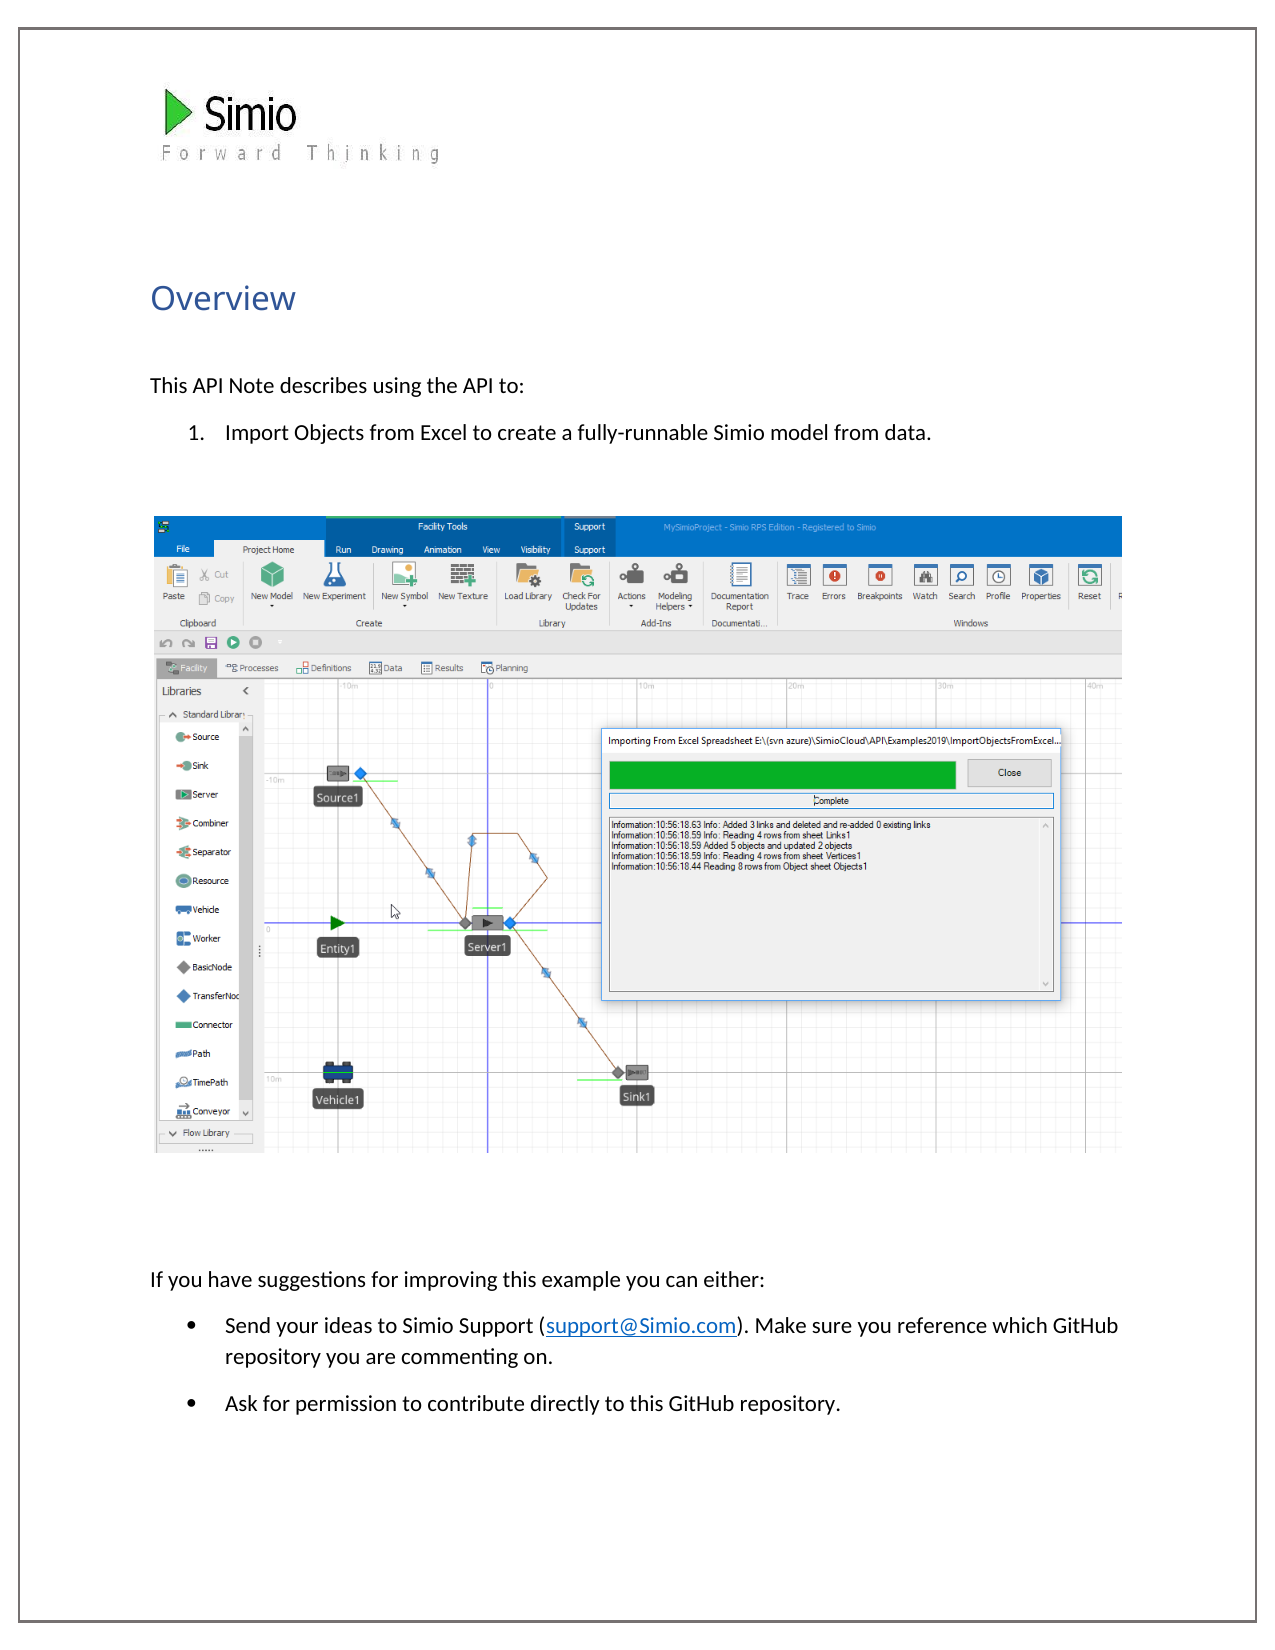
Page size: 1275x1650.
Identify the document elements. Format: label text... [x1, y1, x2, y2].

list Ask for permission to contribute directly to this GitHub repository. [187, 1389, 1125, 1417]
text If you have suggestions for improving this example you can either: [150, 1265, 1125, 1293]
text This API Note describes using the API to: [150, 371, 1125, 399]
list Import Objects from Excel to create a fully-runnable Simio model from data. [187, 418, 1125, 446]
picture [150, 75, 449, 173]
list Send your ideas to Simio Support (support@Simio.com). Make sure you reference which GitHub repository you are commenting on. [187, 1312, 1125, 1370]
subtitle Overview [150, 275, 1125, 321]
